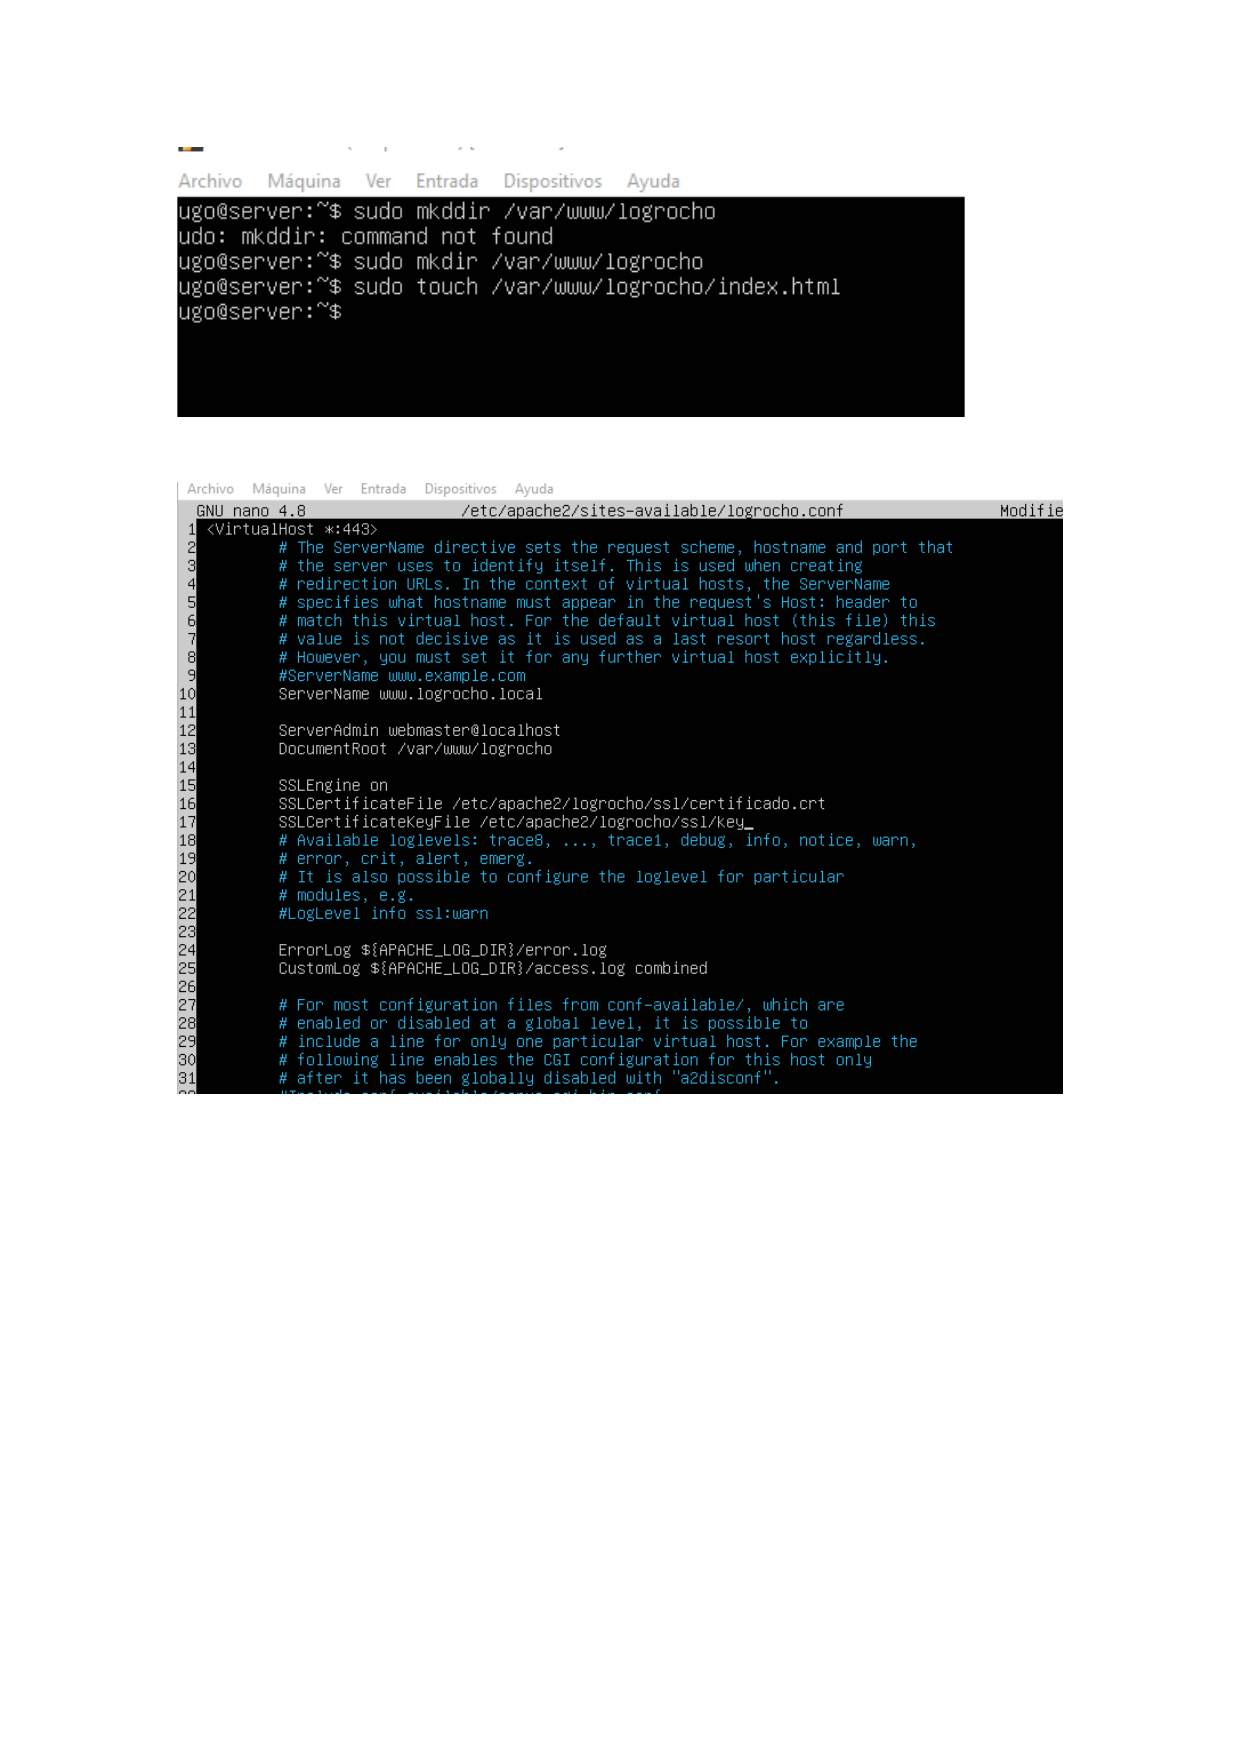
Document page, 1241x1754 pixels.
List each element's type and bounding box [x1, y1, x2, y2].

picture [177, 482, 1063, 1094]
picture [177, 147, 965, 417]
